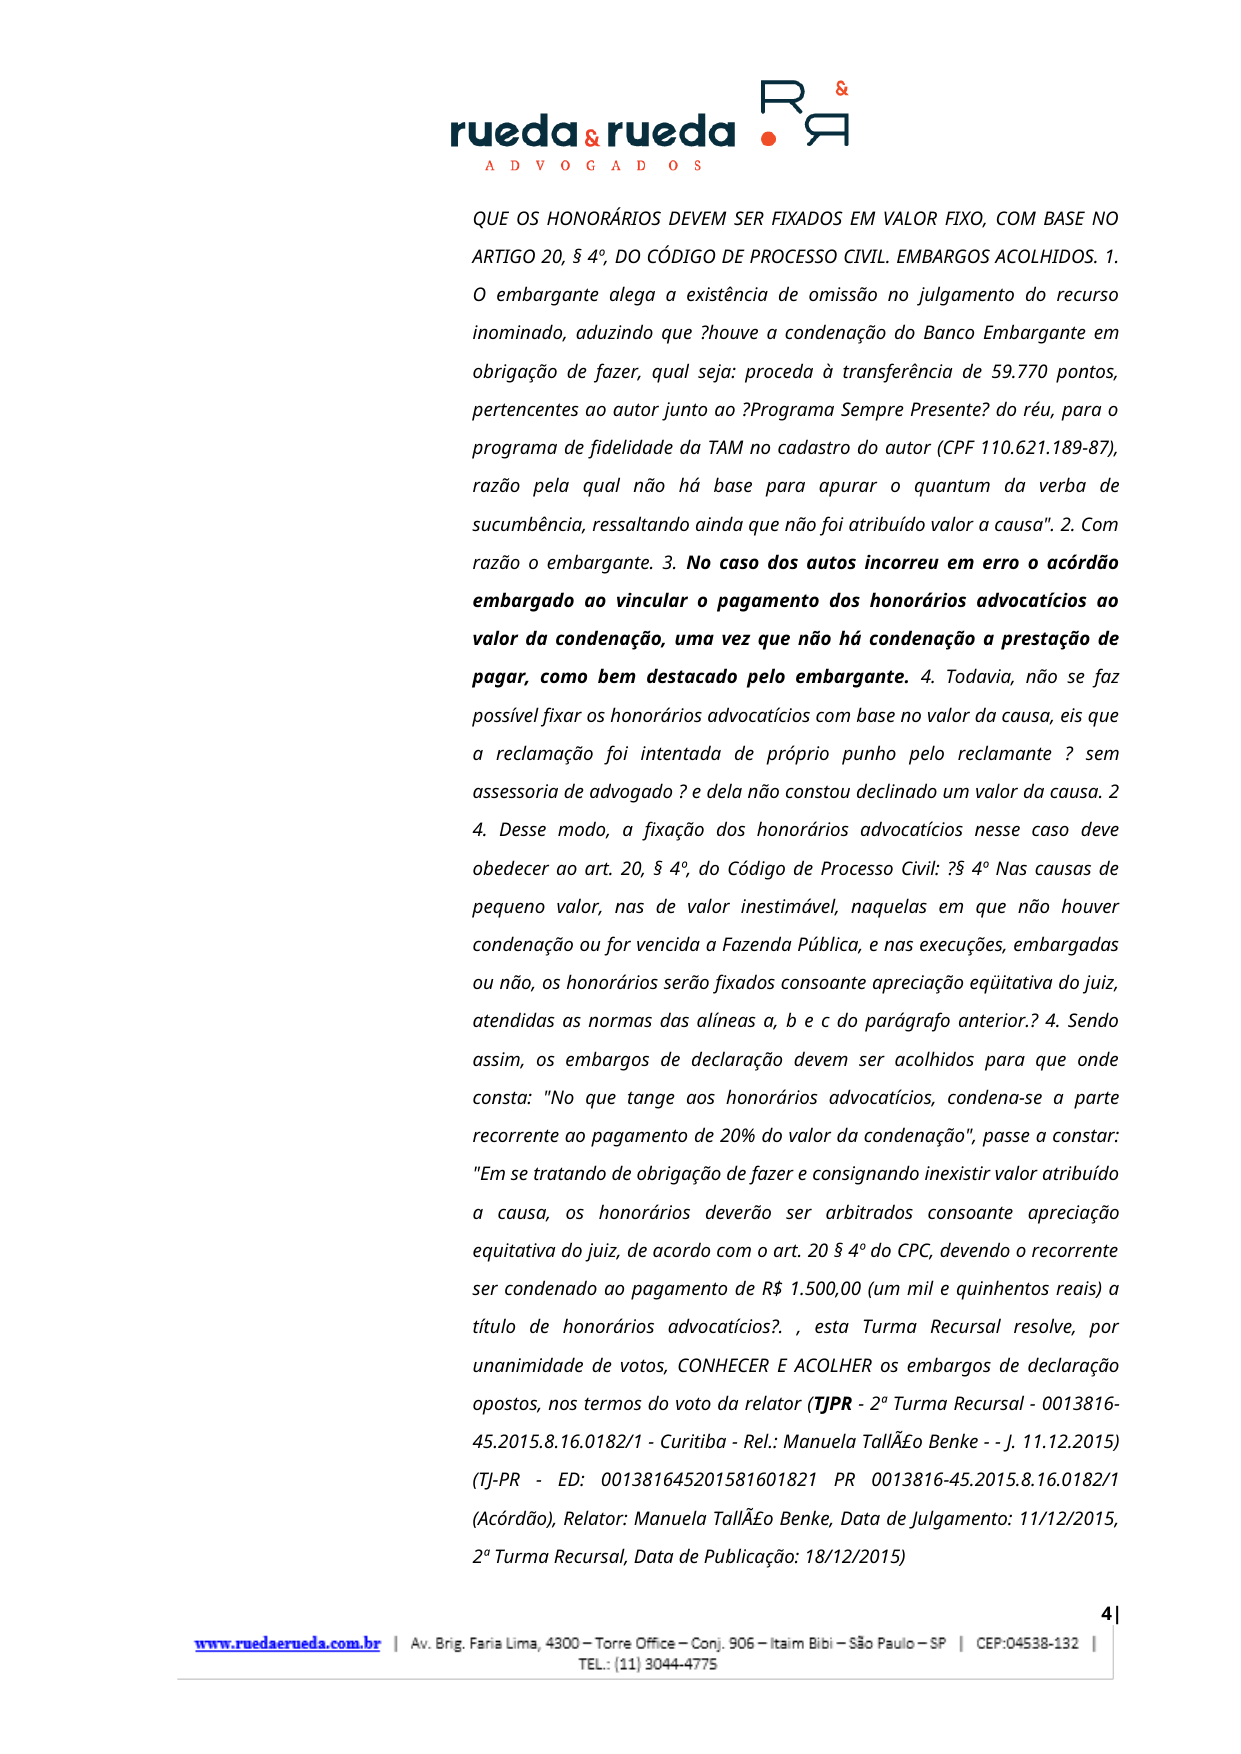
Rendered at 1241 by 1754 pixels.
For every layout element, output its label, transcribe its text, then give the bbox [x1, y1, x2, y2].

picture [177, 1625, 1115, 1681]
picture [418, 73, 881, 177]
